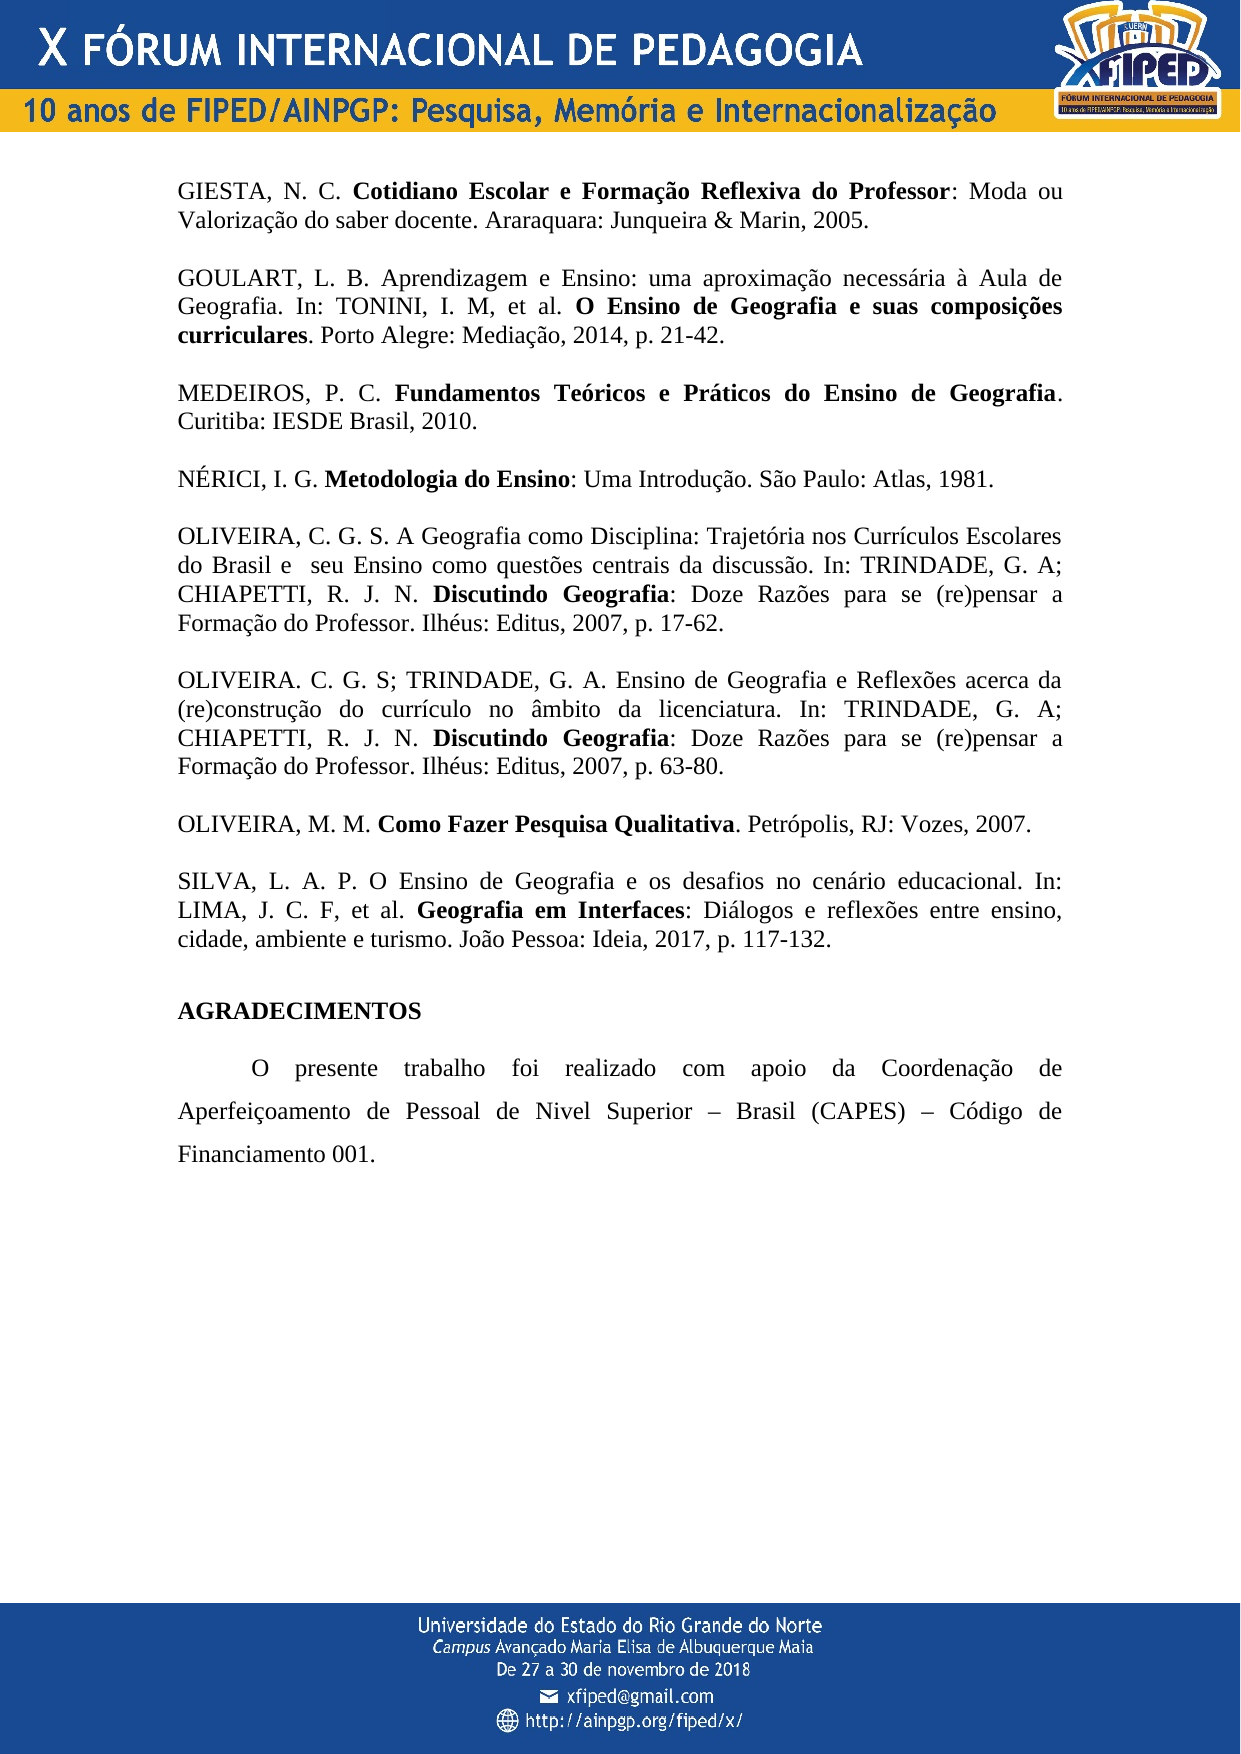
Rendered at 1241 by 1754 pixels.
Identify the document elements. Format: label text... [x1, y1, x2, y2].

picture [0, 0, 1241, 132]
text O presente trabalho foi realizado com apoio da Coordenação de Aperfeiçoamento de Pessoal de Nivel Superior – Brasil (CAPES) – Código de Financiamento 001. [177, 1053, 1063, 1168]
text SILVA, L. A. P. O Ensino de Geografia e os desafios no cenário educacional. In: LIMA, J. C. F, et al. Geografia em Interfaces: Diálogos e reflexões entre ensino, cidade, ambiente e turismo. João Pessoa: Ideia, 2017, p. 117-132. [177, 866, 1063, 953]
text OLIVEIRA, M. M. Como Fazer Pesquisa Qualitativa. Petrópolis, RJ: Vozes, 2007. [177, 809, 1063, 838]
text OLIVEIRA. C. G. S; TRINDADE, G. A. Ensino de Geografia e Reflexões acerca da (re)construção do currículo no âmbito da licenciatura. In: TRINDADE, G. A; CHIAPETTI, R. J. N. Discutindo Geografia: Doze Razões para se (re)pensar a Formação do Professor. Ilhéus: Editus, 2007, p. 63-80. [177, 665, 1063, 780]
text OLIVEIRA, C. G. S. A Geografia como Disciplina: Trajetória nos Currículos Escolares do Brasil e seu Ensino como questões centrais da discussão. In: TRINDADE, G. A; CHIAPETTI, R. J. N. Discutindo Geografia: Doze Razões para se (re)pensar a Formação do Professor. Ilhéus: Editus, 2007, p. 17-62. [177, 521, 1063, 636]
text NÉRICI, I. G. Metodologia do Ensino: Uma Introdução. São Paulo: Atlas, 1981. [177, 464, 1063, 493]
text GIESTA, N. C. Cotidiano Escolar e Formação Reflexiva do Professor: Moda ou Valorização do saber docente. Araraquara: Junqueira & Marin, 2005. [177, 176, 1063, 234]
text GOULART, L. B. Aprendizagem e Ensino: uma aproximação necessária à Aula de Geografia. In: TONINI, I. M, et al. O Ensino de Geografia e suas composições curriculares. Porto Alegre: Mediação, 2014, p. 21-42. [177, 263, 1063, 349]
picture [0, 1603, 1241, 1754]
text AGRADECIMENTOS [177, 996, 1063, 1024]
text MEDEIROS, P. C. Fundamentos Teóricos e Práticos do Ensino de Geografia. Curitiba: IESDE Brasil, 2010. [177, 378, 1063, 435]
